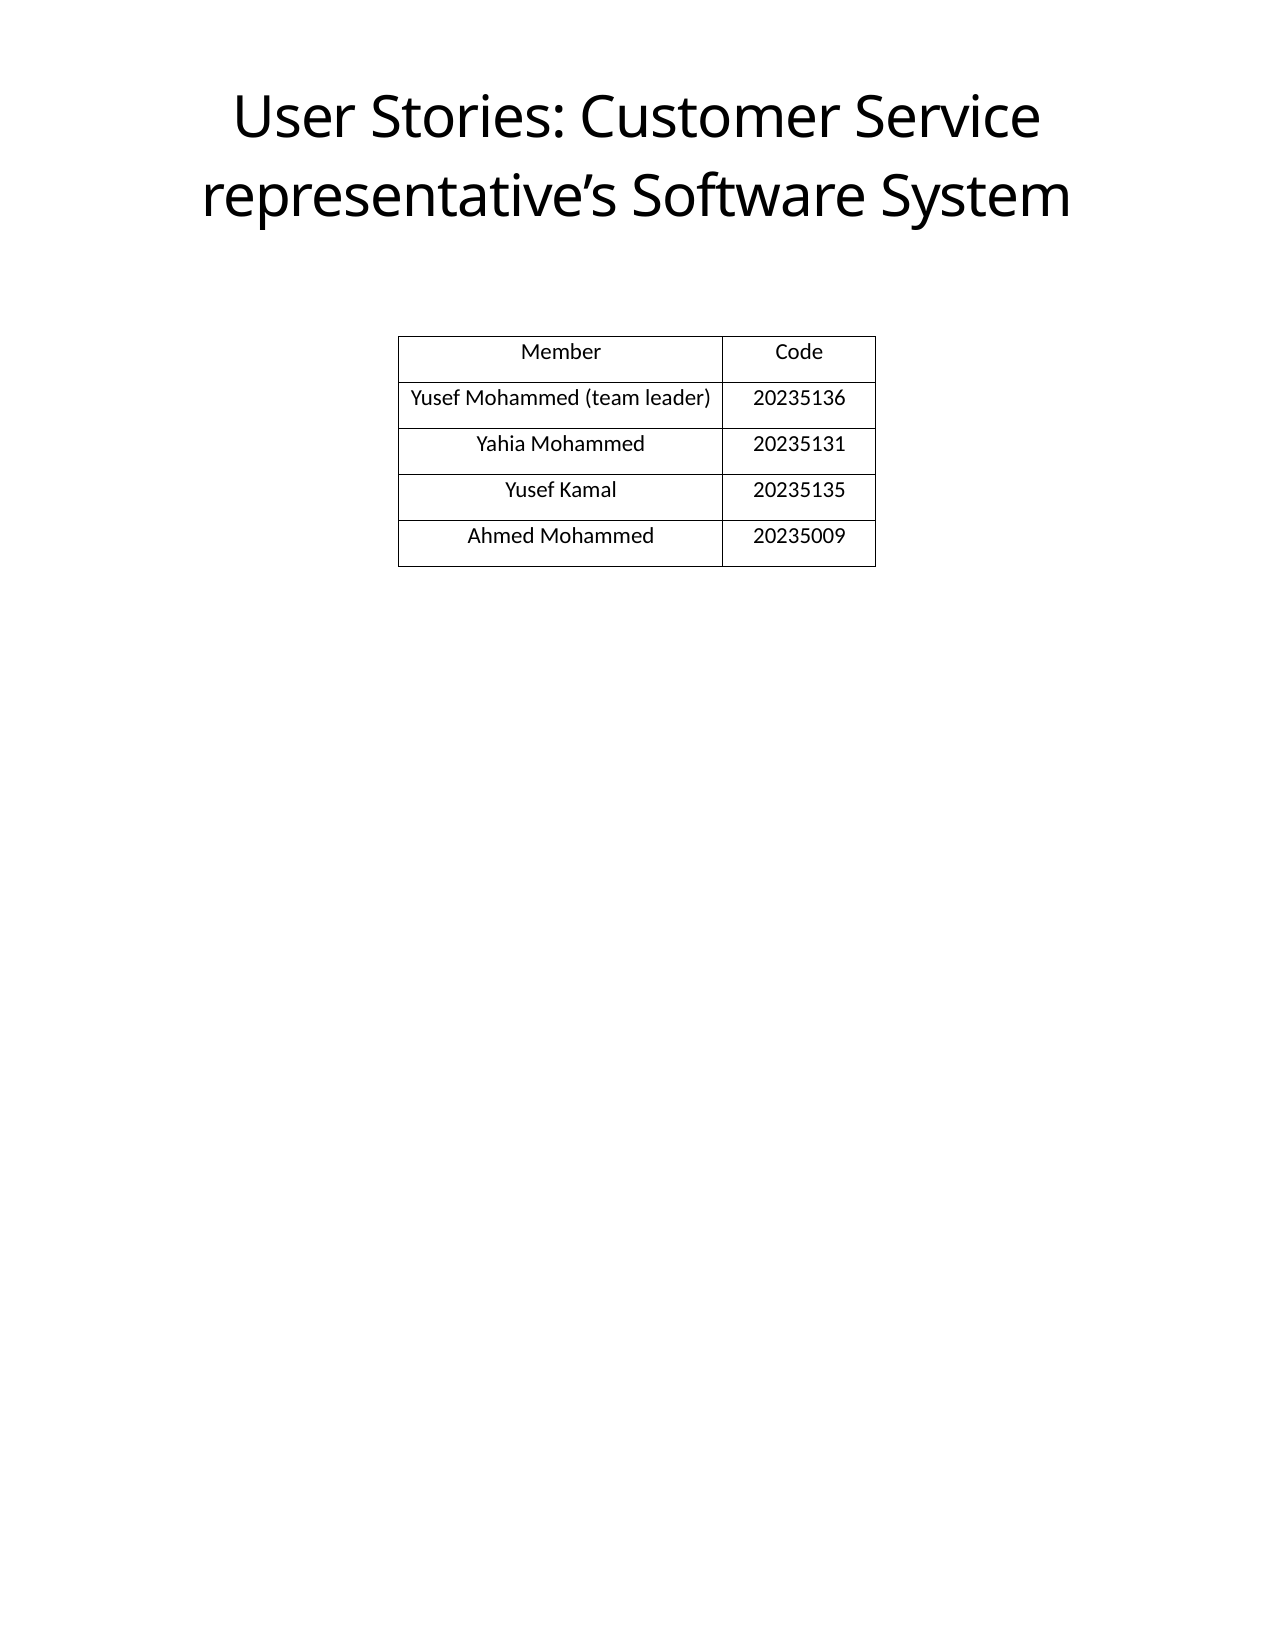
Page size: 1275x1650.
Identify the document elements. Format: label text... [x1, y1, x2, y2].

table_cell 20235131 [723, 429, 875, 474]
table_header Code [723, 337, 875, 382]
table_cell Yahia Mohammed [399, 429, 722, 474]
table_cell Ahmed Mohammed [399, 521, 722, 566]
table_cell 20235136 [723, 383, 875, 428]
table_cell Yusef Mohammed (team leader) [399, 383, 722, 428]
table_cell 20235009 [723, 521, 875, 566]
table_cell 20235135 [723, 475, 875, 520]
table_cell Yusef Kamal [399, 475, 722, 520]
table_header Member [399, 337, 722, 382]
title User Stories: Customer Service representative’s Software System [75, 75, 1200, 234]
